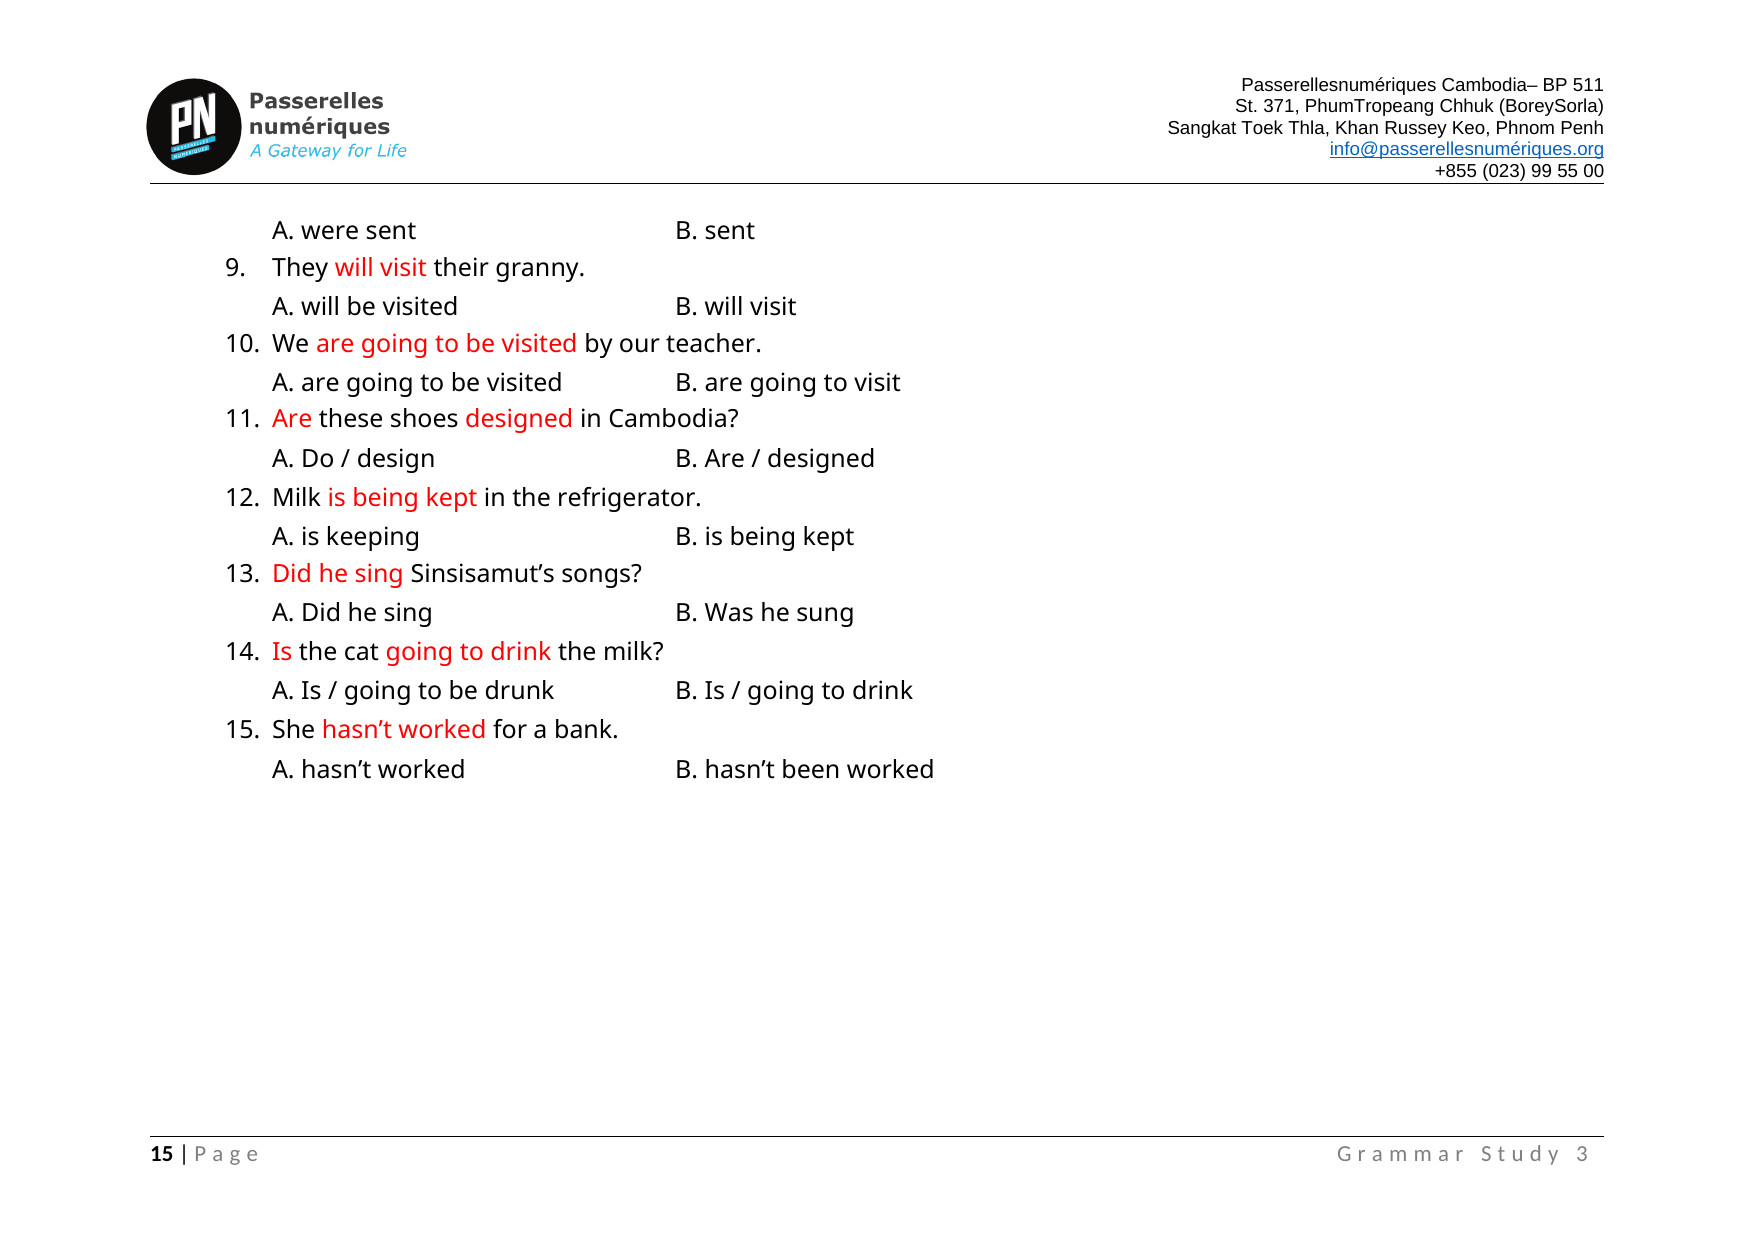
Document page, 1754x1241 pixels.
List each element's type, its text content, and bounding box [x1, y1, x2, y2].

list Milk is being kept in the refrigerator. [225, 479, 1604, 513]
list She hasn’t worked for a bank. [225, 712, 1604, 746]
picture [145, 77, 418, 176]
list A. Do / design B. Are / designed [272, 440, 1604, 474]
list Are these shoes designed in Cambodia? [225, 401, 1604, 435]
list A. are going to be visited B. are going to visit [225, 364, 1604, 398]
list We are going to be visited by our teacher. [225, 325, 1604, 359]
list A. is keeping B. is being kept [225, 519, 1604, 553]
list A. hasn’t worked B. hasn’t been worked [225, 751, 1604, 785]
list Did he sing Sinsisamut’s songs? [225, 555, 1604, 589]
list Is the cat going to drink the milk? [225, 634, 1604, 668]
list A. will be visited B. will visit [225, 288, 1604, 322]
list They will visit their granny. [225, 249, 1604, 283]
list A. Is / going to be drunk B. Is / going to drink [272, 673, 1604, 707]
list A. Did he sing B. Was he sung [272, 594, 1604, 629]
list A. were sent B. sent [225, 212, 1604, 247]
